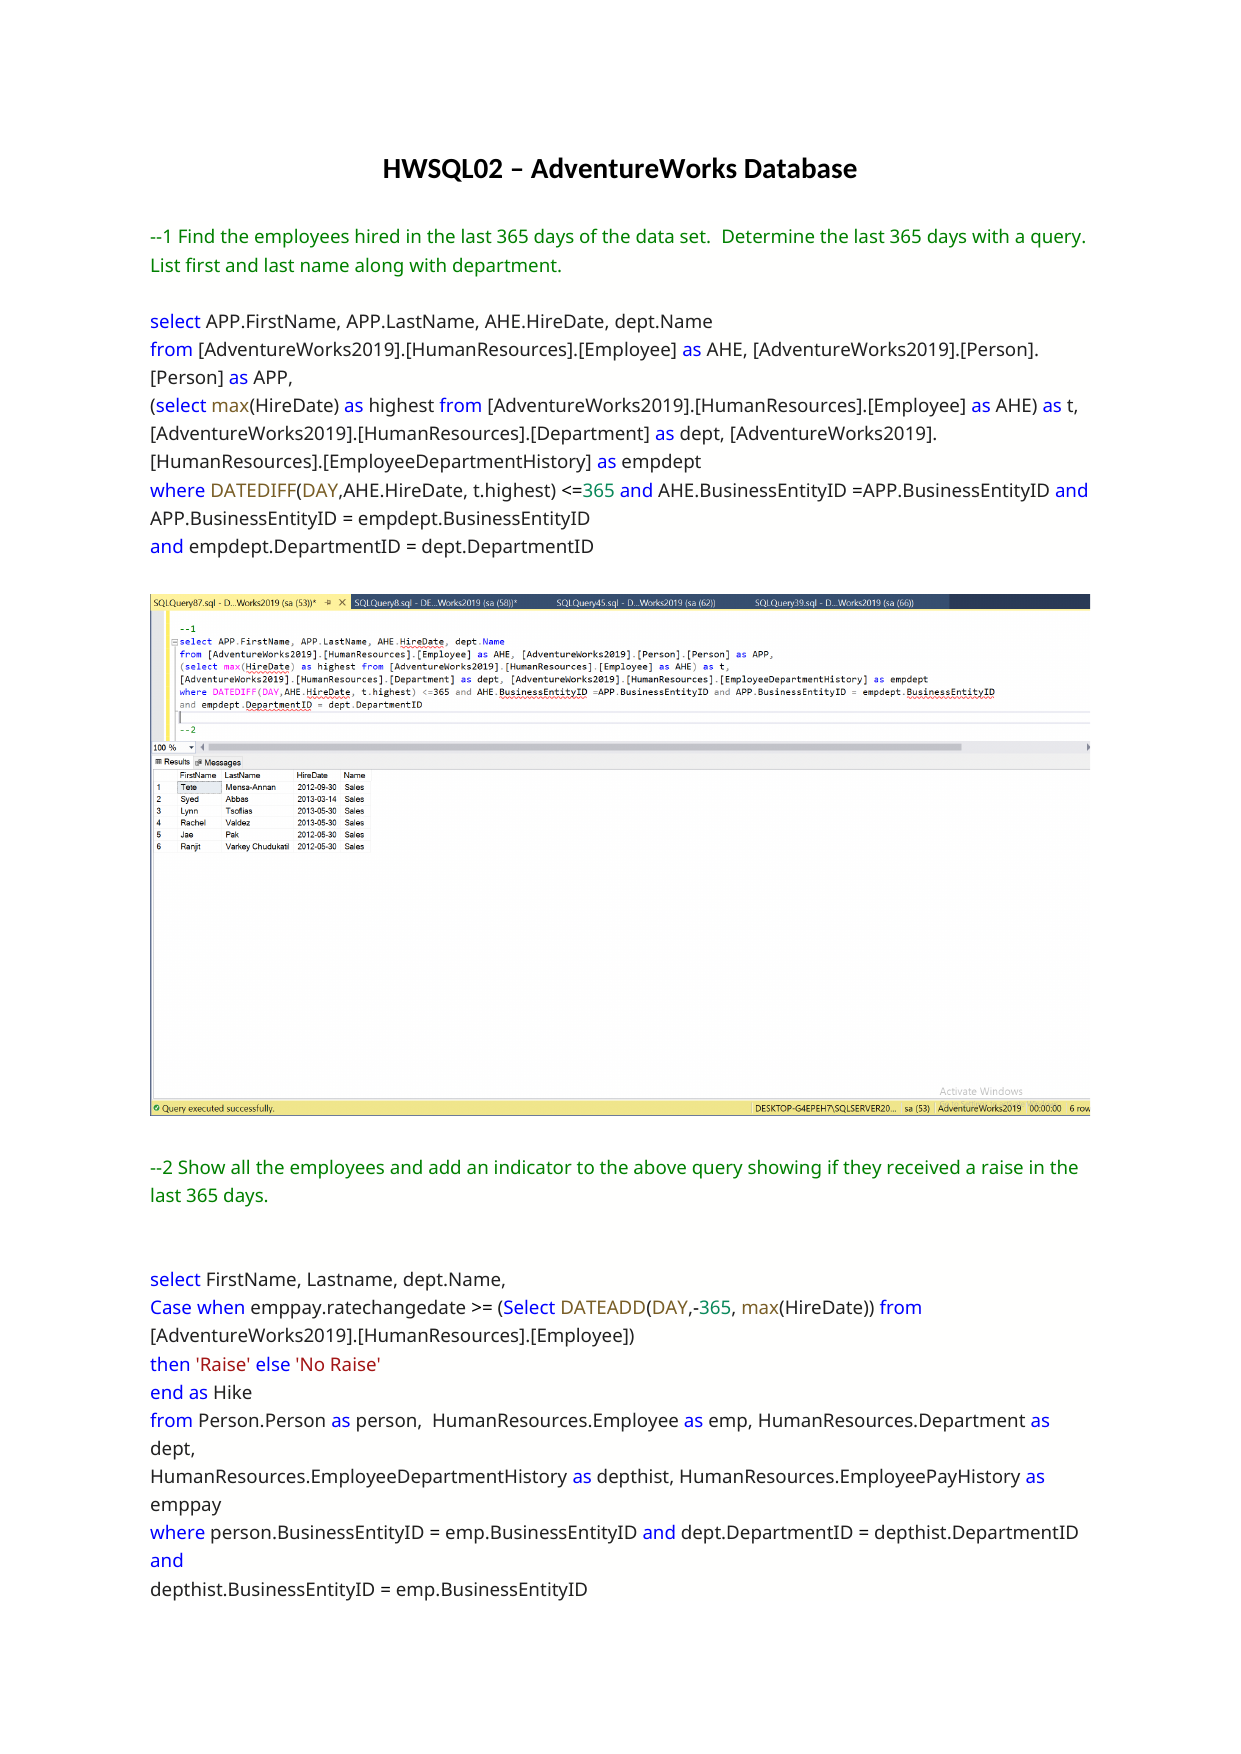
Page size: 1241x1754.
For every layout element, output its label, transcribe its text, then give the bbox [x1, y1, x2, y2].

text (select max(HireDate) as highest from [AdventureWorks2019].[HumanResources].[Employee] as AHE) as t, [150, 390, 1090, 418]
text Case when emppay.ratechangedate >= (Select DATEADD(DAY,-365, max(HireDate)) from [AdventureWorks2019].[HumanResources].[Employee]) [150, 1292, 1090, 1348]
text HumanResources.EmployeeDepartmentHistory as depthist, HumanResources.EmployeePayHistory as emppay [150, 1461, 1090, 1517]
text [AdventureWorks2019].[HumanResources].[Department] as dept, [AdventureWorks2019].[HumanResources].[EmployeeDepartmentHistory] as empdept [150, 418, 1090, 474]
text where person.BusinessEntityID = emp.BusinessEntityID and dept.DepartmentID = depthist.DepartmentID and [150, 1517, 1090, 1573]
picture [150, 594, 1091, 1116]
text select FirstName, Lastname, dept.Name, [150, 1264, 1090, 1292]
text --1 Find the employees hired in the last 365 days of the data set. Determine the last 365 days with a query. List first and last name along with department. [150, 221, 1090, 277]
text HWSQL02 – AdventureWorks Database [150, 150, 1090, 186]
text depthist.BusinessEntityID = emp.BusinessEntityID [150, 1573, 1090, 1601]
text where DATEDIFF(DAY,AHE.HireDate, t.highest) <=365 and AHE.BusinessEntityID =APP.BusinessEntityID and APP.BusinessEntityID = empdept.BusinessEntityID [150, 474, 1090, 531]
text from [AdventureWorks2019].[HumanResources].[Employee] as AHE, [AdventureWorks2019].[Person].[Person] as APP, [150, 334, 1090, 390]
text --2 Show all the employees and add an indicator to the above query showing if they received a raise in the last 365 days. [150, 1151, 1090, 1208]
text and empdept.DepartmentID = dept.DepartmentID [150, 531, 1090, 559]
text then 'Raise' else 'No Raise' [150, 1348, 1090, 1376]
text select APP.FirstName, APP.LastName, AHE.HireDate, dept.Name [150, 306, 1090, 334]
text end as Hike [150, 1376, 1090, 1404]
text from Person.Person as person, HumanResources.Employee as emp, HumanResources.Department as dept, [150, 1404, 1090, 1461]
